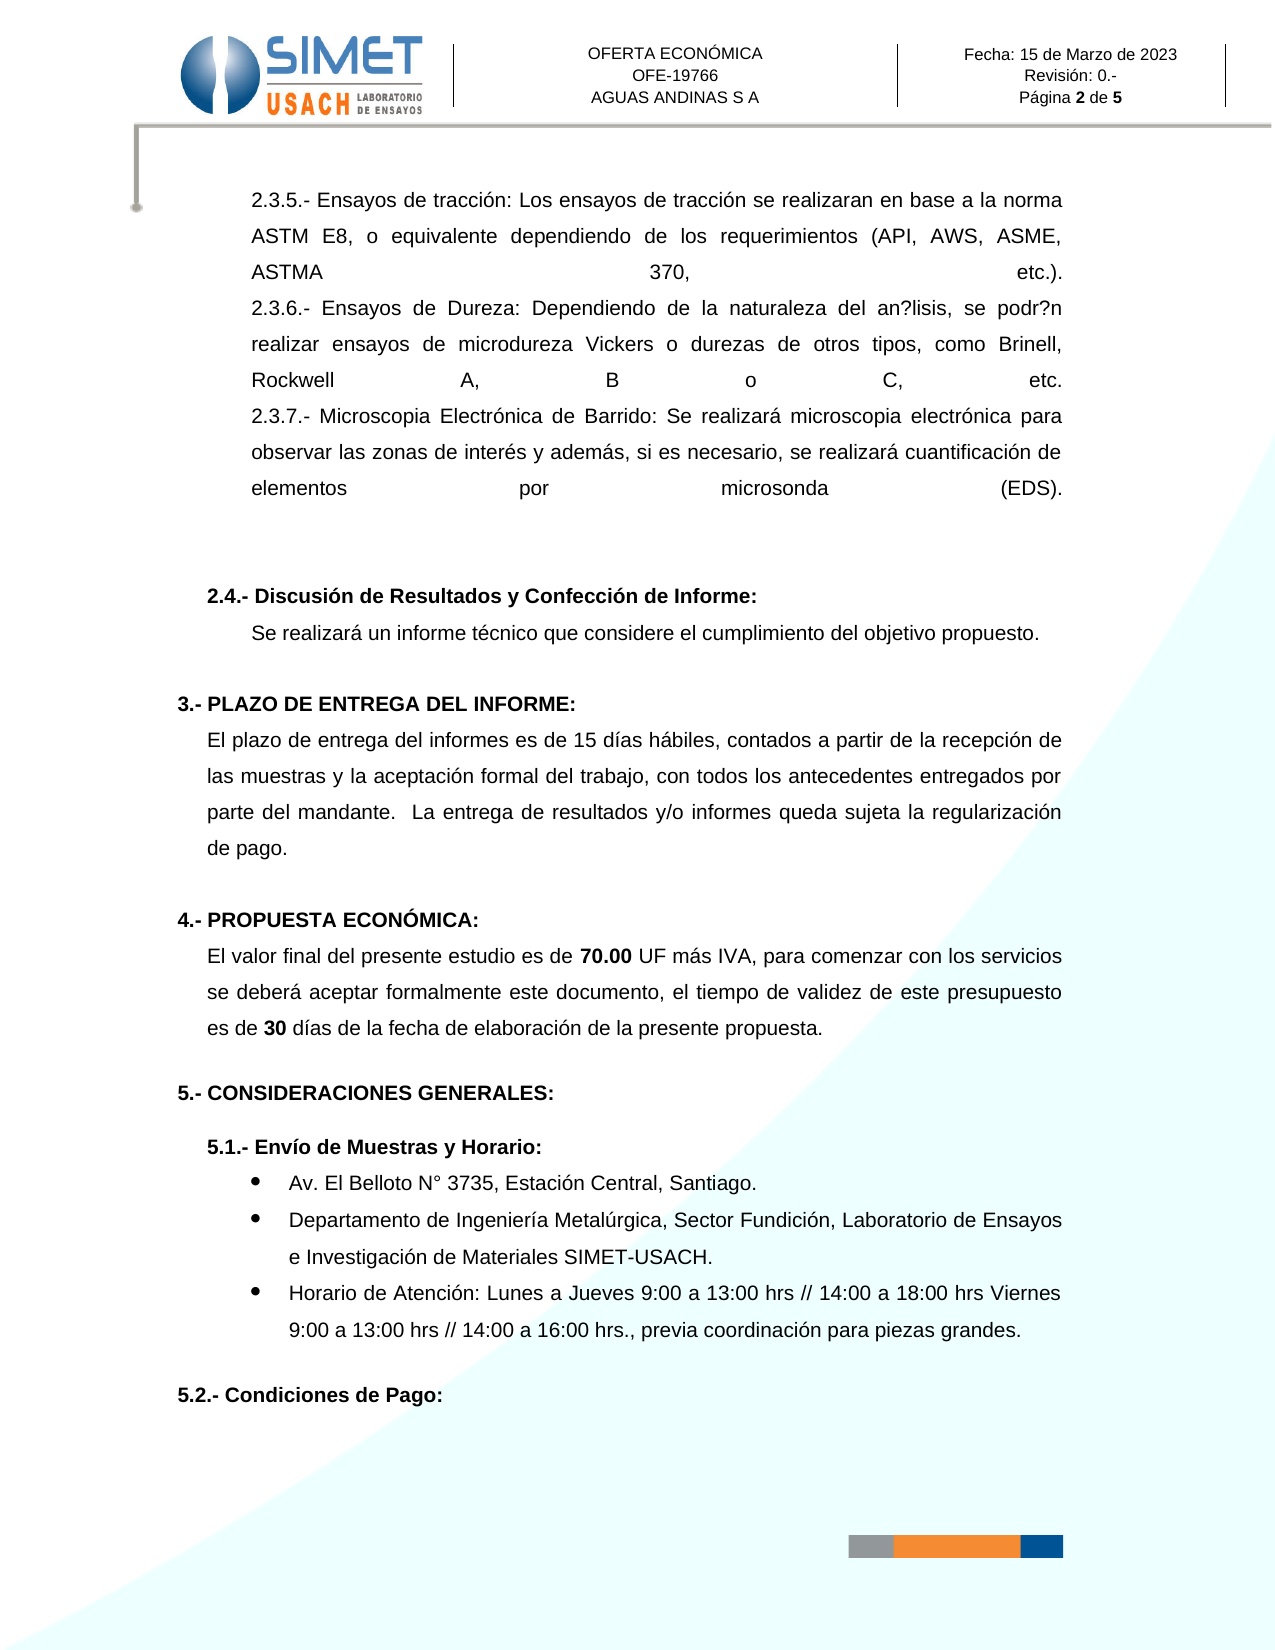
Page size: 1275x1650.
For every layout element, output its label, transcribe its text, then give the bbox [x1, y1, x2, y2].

list Av. El Belloto N° 3735, Estación Central, Santiago. [251, 1171, 1063, 1196]
text 5.2.- Condiciones de Pago: [177, 1383, 1063, 1407]
picture [126, 22, 1272, 219]
text 3.- PLAZO DE ENTREGA DEL INFORME: [177, 692, 1063, 716]
text 5.- CONSIDERACIONES GENERALES: [177, 1080, 1063, 1104]
text 2.4.- Discusión de Resultados y Confección de Informe: [207, 584, 1063, 608]
list Departamento de Ingeniería Metalúrgica, Sector Fundición, Laboratorio de Ensayos e Investigación de Materiales SIMET-USACH. [251, 1208, 1063, 1269]
text El plazo de entrega del informes es de 15 días hábiles, contados a partir de la recepción de las muestras y la aceptación formal del trabajo, con todos los antecedentes entregados por parte del mandante. La entrega de resultados y/o informes queda sujeta la regularización de pago. [207, 728, 1063, 860]
text El valor final del presente estudio es de 70.00 UF más IVA, para comenzar con los servicios se deberá aceptar formalmente este documento, el tiempo de validez de este presupuesto es de 30 días de la fecha de elaboración de la presente propuesta. [207, 944, 1063, 1039]
text Se realizará un informe técnico que considere el cumplimiento del objetivo propuesto. [251, 620, 1063, 644]
list Horario de Atención: Lunes a Jueves 9:00 a 13:00 hrs // 14:00 a 18:00 hrs Viernes 9:00 a 13:00 hrs // 14:00 a 16:00 hrs., previa coordinación para piezas grandes. [251, 1281, 1063, 1342]
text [251, 188, 1063, 545]
text 4.- PROPUESTA ECONÓMICA: [177, 908, 1063, 932]
text 5.1.- Envío de Muestras y Horario: [207, 1135, 1063, 1159]
